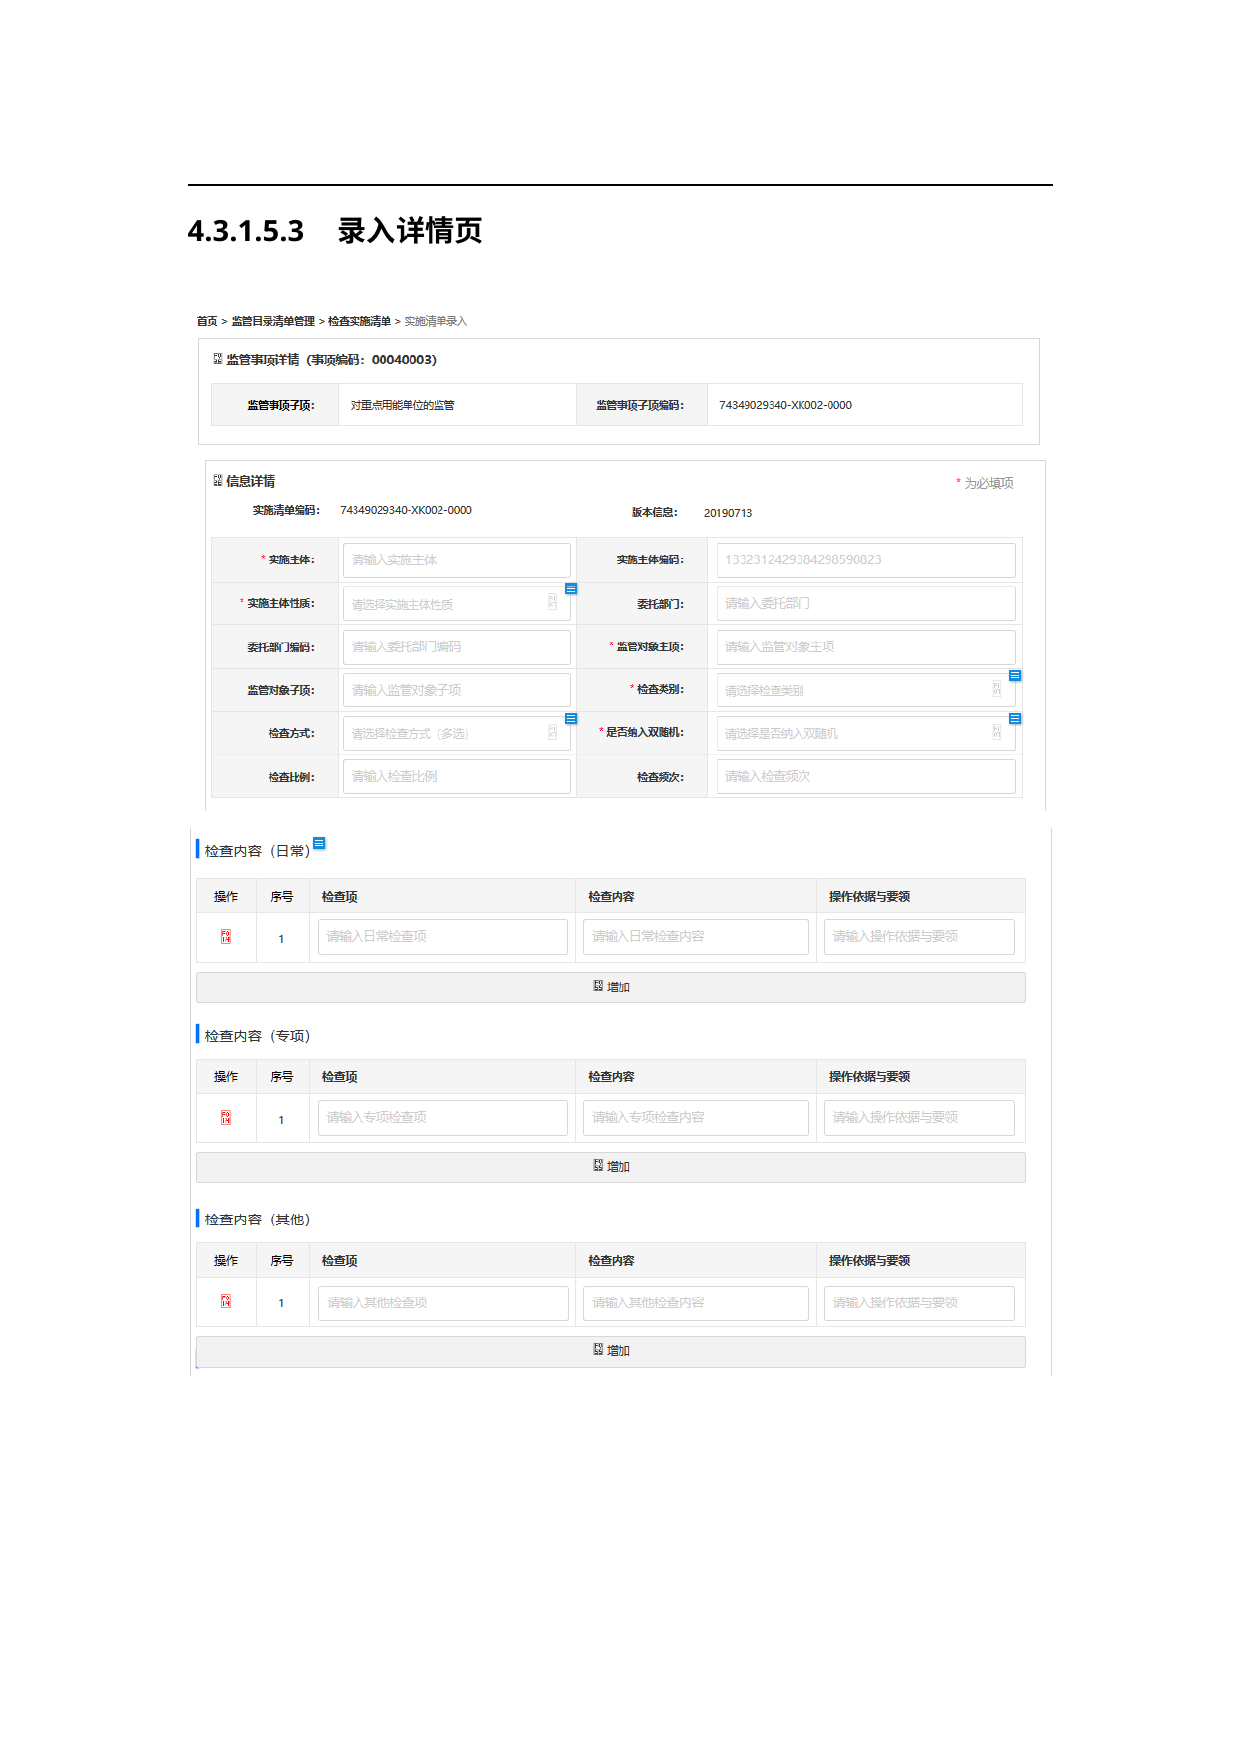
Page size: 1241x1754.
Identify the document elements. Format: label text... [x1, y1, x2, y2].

picture [187, 828, 1053, 1376]
subtitle 录入详情页 [187, 196, 1053, 261]
picture [187, 306, 1053, 811]
